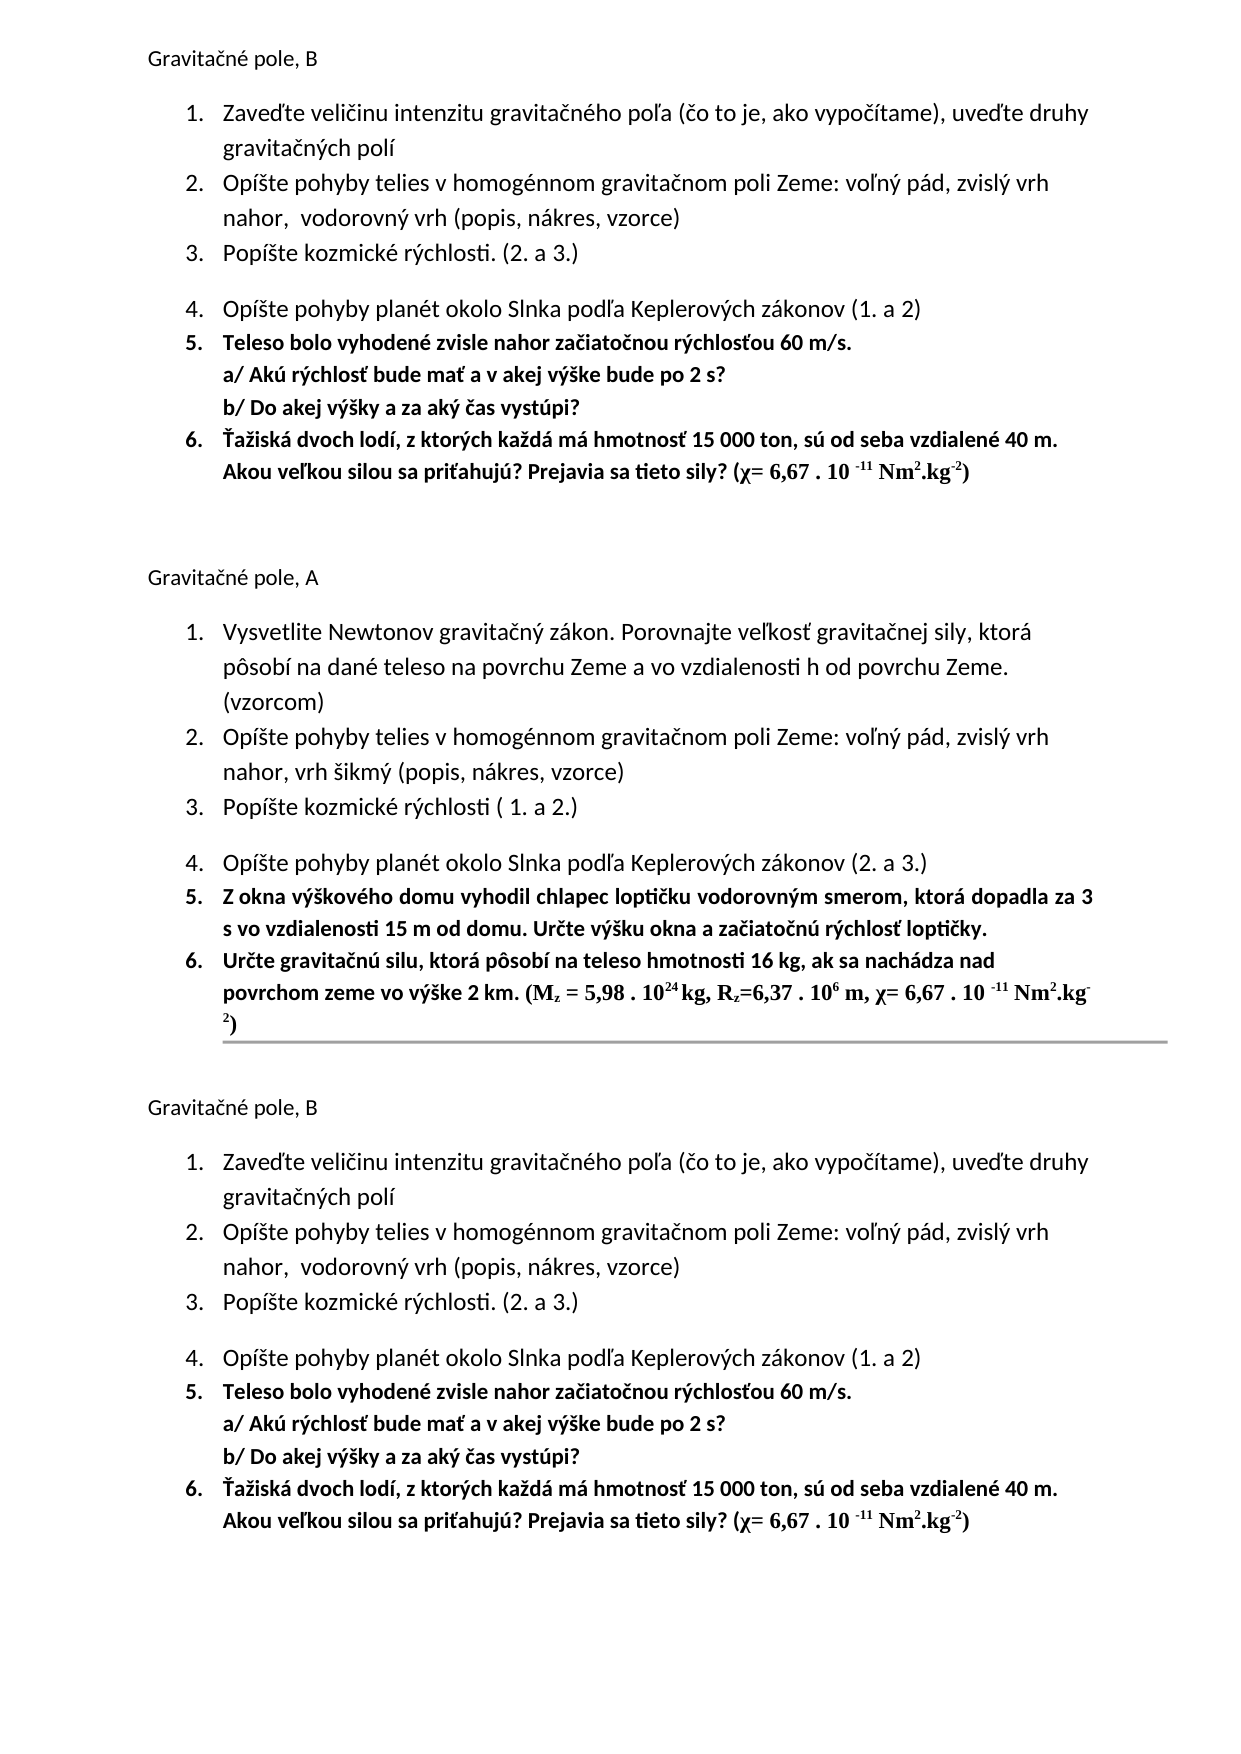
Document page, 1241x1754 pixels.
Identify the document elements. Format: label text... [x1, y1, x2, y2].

list Opíšte pohyby telies v homogénnom gravitačnom poli Zeme: voľný pád, zvislý vrh [185, 721, 1093, 752]
text Gravitačné pole, B [148, 44, 1093, 72]
list Popíšte kozmické rýchlosti. (2. a 3.) [185, 237, 1093, 268]
list Zaveďte veličinu intenzitu gravitačného poľa (čo to je, ako vypočítame), uveďte druhy gravitačných polí [185, 1147, 1093, 1212]
list Vysvetlite Newtonov gravitačný zákon. Porovnajte veľkosť gravitačnej sily, ktorá pôsobí na dané teleso na povrchu Zeme a vo vzdialenosti h od povrchu Zeme. (vzorcom) [185, 616, 1093, 717]
list Určte gravitačnú silu, ktorá pôsobí na teleso hmotnosti , ak sa nachádza nad povrchom zeme vo výške 2 km. (Mz = 5,98 . 1024 kg, Rz=6,37 . 106 m, χ= 6,67 . 10 -11 Nm2.kg-2) [185, 946, 1093, 1037]
list Ťažiská dvoch lodí, z ktorých každá má hmotnosť 15 000 ton, sú od seba vzdialené . Akou veľkou silou sa priťahujú? Prejavia sa tieto sily? (χ= 6,67 . 10 -11 Nm2.kg-2) [185, 425, 1093, 485]
list Ťažiská dvoch lodí, z ktorých každá má hmotnosť 15 000 ton, sú od seba vzdialené . Akou veľkou silou sa priťahujú? Prejavia sa tieto sily? (χ= 6,67 . 10 -11 Nm2.kg-2) [185, 1474, 1093, 1534]
list Opíšte pohyby telies v homogénnom gravitačnom poli Zeme: voľný pád, zvislý vrh nahor, vodorovný vrh (popis, nákres, vzorce) [185, 1217, 1093, 1282]
list Opíšte pohyby telies v homogénnom gravitačnom poli Zeme: voľný pád, zvislý vrh nahor, vodorovný vrh (popis, nákres, vzorce) [185, 167, 1093, 233]
list Opíšte pohyby planét okolo Slnka podľa Keplerových zákonov (1. a 2) [185, 293, 1093, 324]
list Opíšte pohyby planét okolo Slnka podľa Keplerových zákonov (1. a 2) [185, 1342, 1093, 1373]
list Teleso bolo vyhodené zvisle nahor začiatočnou rýchlosťou 60 m/s. a/ Akú rýchlosť bude mať a v akej výške bude po 2 s? b/ Do akej výšky a za aký čas vystúpi? [185, 1377, 1093, 1470]
list Popíšte kozmické rýchlosti. (2. a 3.) [185, 1287, 1093, 1317]
list nahor, vrh šikmý (popis, nákres, vzorce) [223, 756, 1093, 787]
text Gravitačné pole, B [148, 1093, 1093, 1122]
list Zaveďte veličinu intenzitu gravitačného poľa (čo to je, ako vypočítame), uveďte druhy gravitačných polí [185, 97, 1093, 163]
list Opíšte pohyby planét okolo Slnka podľa Keplerových zákonov (2. a 3.) [185, 847, 1093, 877]
list Popíšte kozmické rýchlosti ( 1. a 2.) [185, 791, 1093, 822]
list Teleso bolo vyhodené zvisle nahor začiatočnou rýchlosťou 60 m/s. a/ Akú rýchlosť bude mať a v akej výške bude po 2 s? b/ Do akej výšky a za aký čas vystúpi? [185, 328, 1093, 421]
list Z okna výškového domu vyhodil chlapec loptičku vodorovným smerom, ktorá dopadla za 3 s vo vzdialenosti od domu. Určte výšku okna a začiatočnú rýchlosť loptičky. [185, 882, 1093, 942]
text Gravitačné pole, A [148, 563, 1093, 591]
